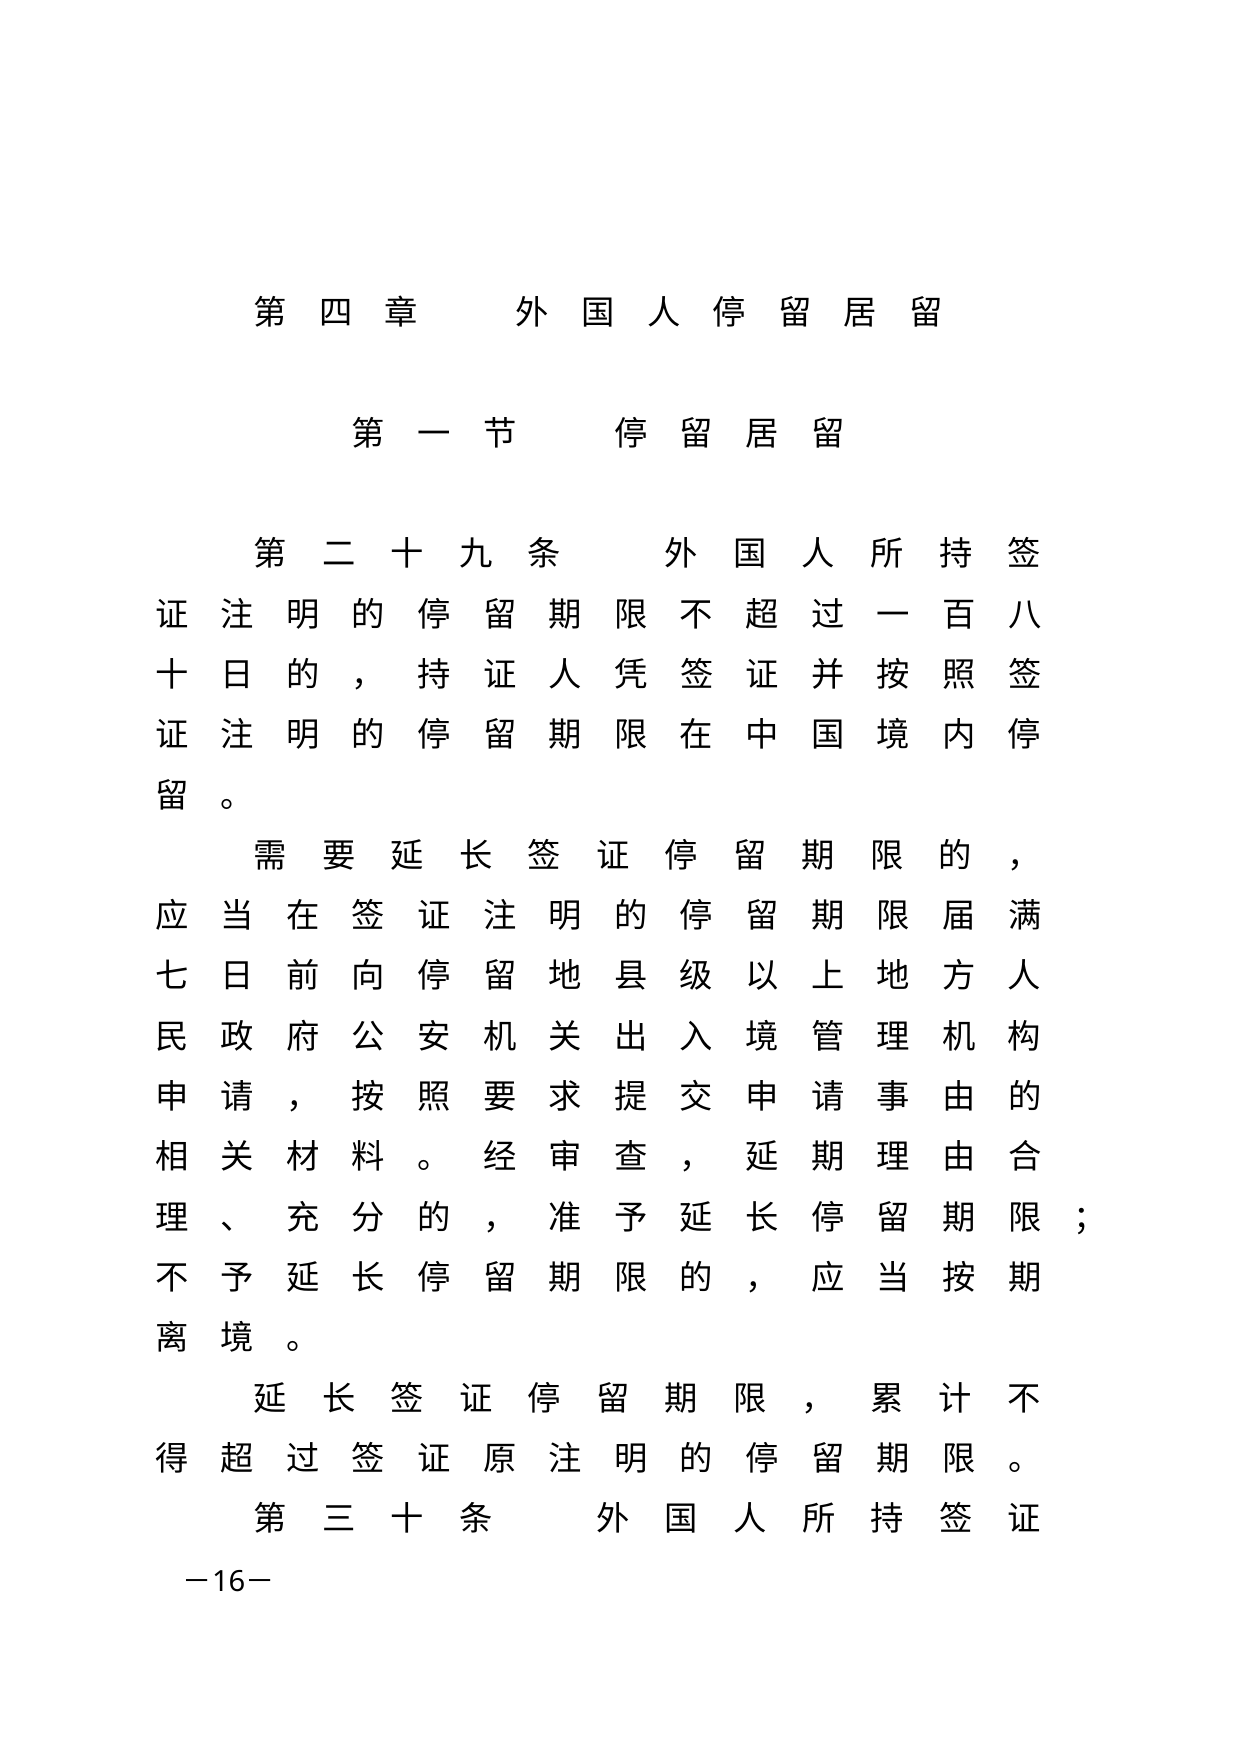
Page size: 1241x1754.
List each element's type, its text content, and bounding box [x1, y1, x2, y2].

text 第一节 停留居留 [155, 400, 1073, 461]
text 第二十九条 外国人所持签证注明的停留期限不超过一百八十日的，持证人凭签证并按照签证注明的停留期限在中国境内停留。 [155, 521, 1073, 823]
text 第三十条 外国人所持签证注明入境后需要办理居留证件的，应当自入境之日起三十日内，向拟居留地县级以上地方人民政府公安机关出入境管理机构申请办理外国人居留证件。 [155, 1486, 1073, 1546]
text 第四章 外国人停留居留 [155, 280, 1073, 340]
text 需要延长签证停留期限的，应当在签证注明的停留期限届满七日前向停留地县级以上地方人民政府公安机关出入境管理机构申请，按照要求提交申请事由的相关材料。经审查，延期理由合理、充分的，准予延长停留期限；不予延长停留期限的，应当按期离境。 [155, 823, 1073, 1365]
text 延长签证停留期限，累计不得超过签证原注明的停留期限。 [155, 1365, 1073, 1486]
